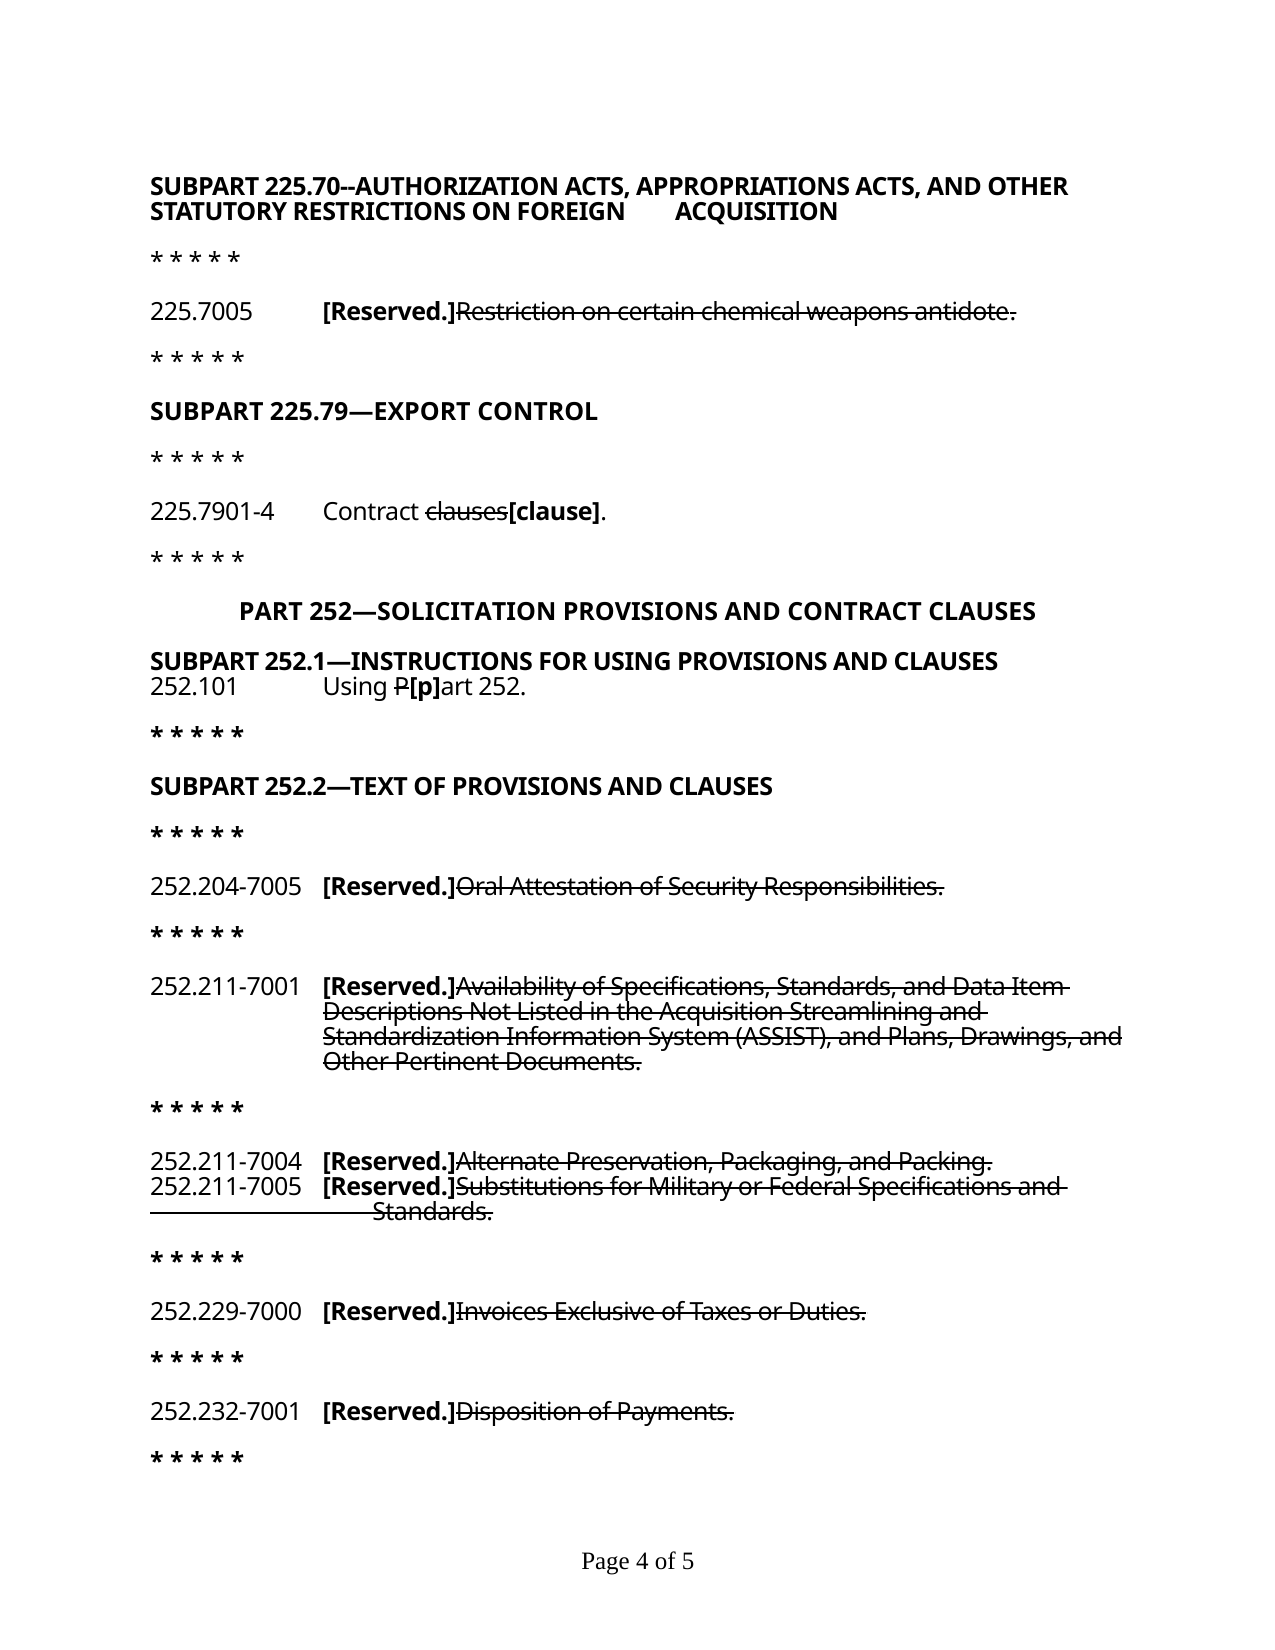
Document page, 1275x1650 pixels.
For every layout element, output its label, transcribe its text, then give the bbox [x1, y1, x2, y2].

text 252.101 Using P[p]art 252. [150, 675, 1125, 700]
text * * * * * [150, 1100, 1125, 1125]
text * * * * * [150, 250, 1125, 275]
text 252.232-7001 [Reserved.]Disposition of Payments. [150, 1400, 1125, 1425]
text 225.7005 [Reserved.]Restriction on certain chemical weapons antidote. [150, 300, 1125, 325]
text * * * * * [150, 925, 1125, 950]
text * * * * * [150, 550, 1125, 575]
text * * * * * [150, 725, 1125, 750]
text SUBPART 225.70--AUTHORIZATION ACTS, APPROPRIATIONS ACTS, AND OTHER STATUTORY RESTRICTIONS ON FOREIGN ACQUISITION [150, 175, 1125, 225]
text PART 252—SOLICITATION PROVISIONS AND CONTRACT CLAUSES [150, 600, 1125, 625]
text * * * * * [150, 1250, 1125, 1275]
text * * * * * [150, 825, 1125, 850]
text 252.211-7001 [Reserved.]Availability of Specifications, Standards, and Data Item Descriptions Not Listed in the Acquisition Streamlining and Standardization Information System (ASSIST), and Plans, Drawings, and Other Pertinent Documents. [150, 975, 1125, 1075]
text * * * * * [150, 1450, 1125, 1475]
text 252.211-7005 [Reserved.]Substitutions for Military or Federal Specifications and Standards. [150, 1175, 1125, 1225]
text * * * * * [150, 450, 1125, 475]
text * * * * * [150, 1350, 1125, 1375]
text SUBPART 252.2—TEXT OF PROVISIONS AND CLAUSES [150, 775, 1125, 800]
text * * * * * [150, 350, 1125, 375]
text 252.204-7005 [Reserved.]Oral Attestation of Security Responsibilities. [150, 875, 1125, 900]
text SUBPART 252.1—INSTRUCTIONS FOR USING PROVISIONS AND CLAUSES [150, 650, 1125, 675]
text SUBPART 225.79—EXPORT CONTROL [150, 400, 1125, 425]
text 252.229-7000 [Reserved.]Invoices Exclusive of Taxes or Duties. [150, 1300, 1125, 1325]
text 252.211-7004 [Reserved.]Alternate Preservation, Packaging, and Packing. [150, 1150, 1125, 1175]
text 225.7901-4 Contract clauses[clause]. [150, 500, 1125, 525]
